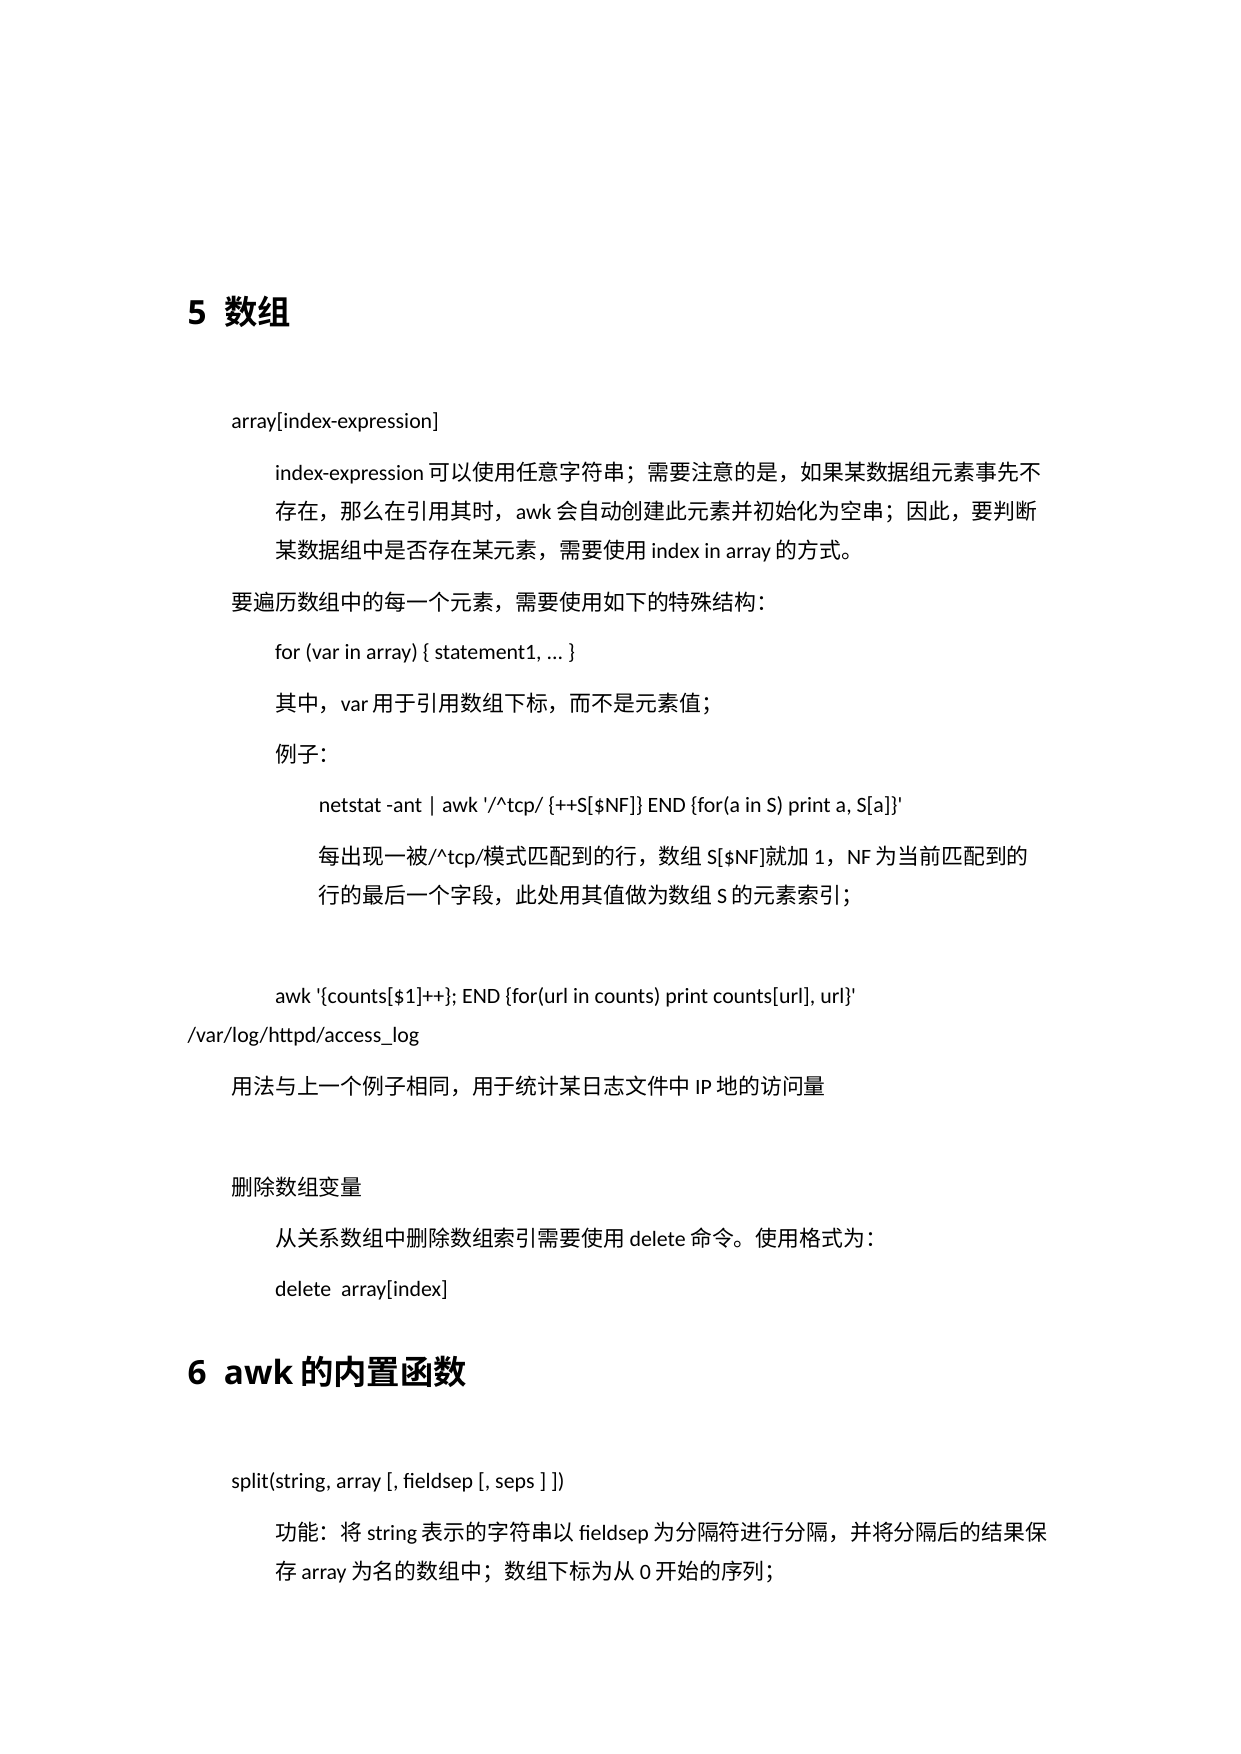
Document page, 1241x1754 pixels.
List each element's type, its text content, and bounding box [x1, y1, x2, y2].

text index-expression可以使用任意字符串；需要注意的是，如果某数据组元素事先不 存在，那么在引用其时，awk会自动创建此元素并初始化为空串；因此，要判断 某数据组中是否存在某元素，需要使用index in array的方式。 [187, 455, 1053, 565]
text delete array[index] [187, 1272, 1053, 1305]
text 功能：将string表示的字符串以fieldsep为分隔符进行分隔，并将分隔后的结果保 存array为名的数组中；数组下标为从0开始的序列； [187, 1515, 1053, 1586]
text split(string, array [, fieldsep [, seps ] ]) [187, 1464, 1053, 1497]
text 例子： [187, 737, 1053, 769]
subtitle 6 awk的内置函数 [187, 1337, 1053, 1402]
text netstat -ant | awk '/^tcp/ {++S[$NF]} END {for(a in S) print a, S[a]}' [187, 788, 1053, 821]
text for (var in array) { statement1, ... } [187, 635, 1053, 668]
text 要遍历数组中的每一个元素，需要使用如下的特殊结构： [187, 584, 1053, 617]
text 其中，var用于引用数组下标，而不是元素值； [187, 686, 1053, 718]
text 删除数组变量 [187, 1170, 1053, 1202]
text array[index-expression] [187, 404, 1053, 437]
text 用法与上一个例子相同，用于统计某日志文件中IP地的访问量 [187, 1068, 1053, 1101]
subtitle 5 数组 [187, 277, 1053, 342]
text 每出现一被/^tcp/模式匹配到的行，数组S[$NF]就加1，NF为当前匹配到的 行的最后一个字段，此处用其值做为数组S的元素索引； [187, 838, 1053, 910]
text 从关系数组中删除数组索引需要使用delete命令。使用格式为： [187, 1221, 1053, 1253]
text awk '{counts[$1]++}; END {for(url in counts) print counts[url], url}' /var/log/httpd/access_log [187, 979, 1053, 1050]
